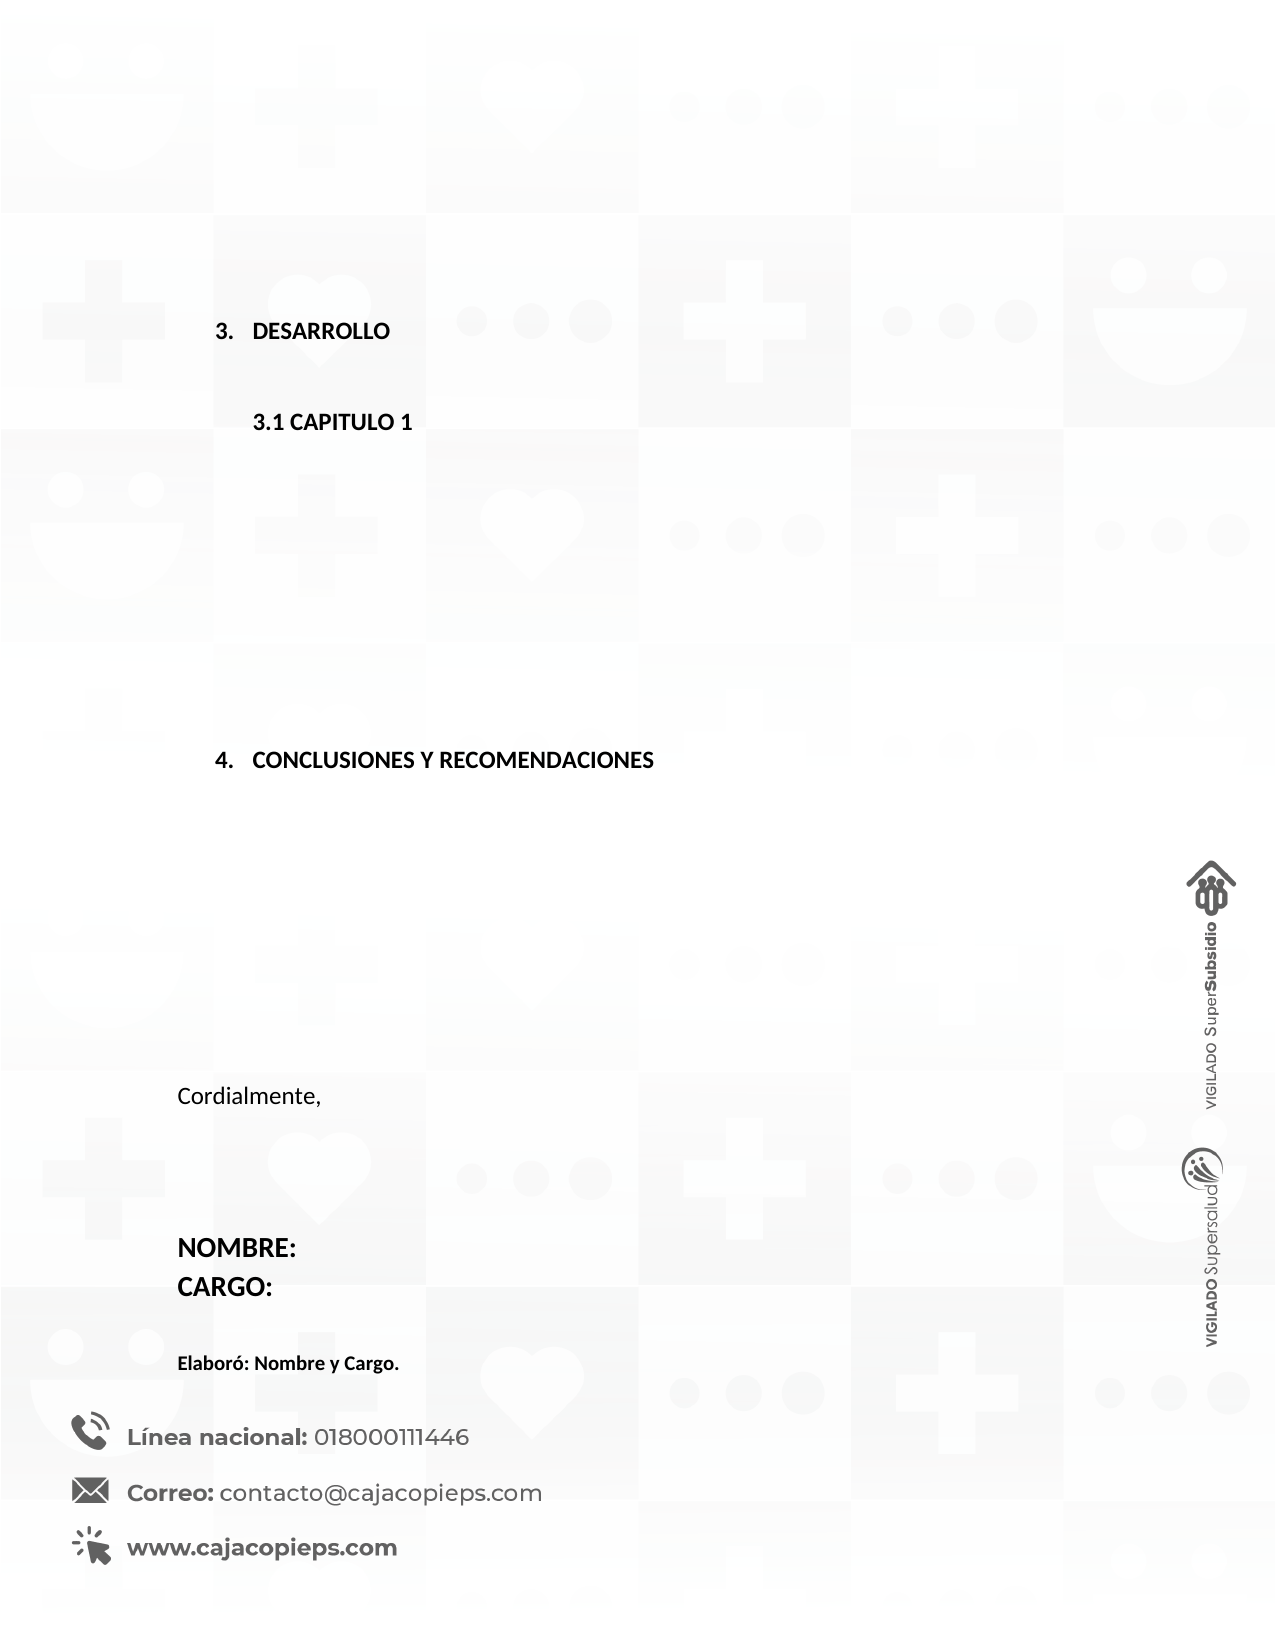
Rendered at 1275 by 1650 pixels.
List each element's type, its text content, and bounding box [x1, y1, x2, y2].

subtitle DESARROLLO [215, 315, 1093, 345]
text Elaboró: Nombre y Cargo. [177, 1350, 1093, 1376]
picture [1, 0, 1275, 1648]
subtitle CONCLUSIONES Y RECOMENDACIONES [215, 744, 1093, 775]
text NOMBRE: [177, 1229, 1093, 1265]
text CARGO: [177, 1268, 1093, 1303]
text Cordialmente, [177, 1081, 1093, 1111]
subtitle 3.1 CAPITULO 1 [252, 406, 1093, 436]
